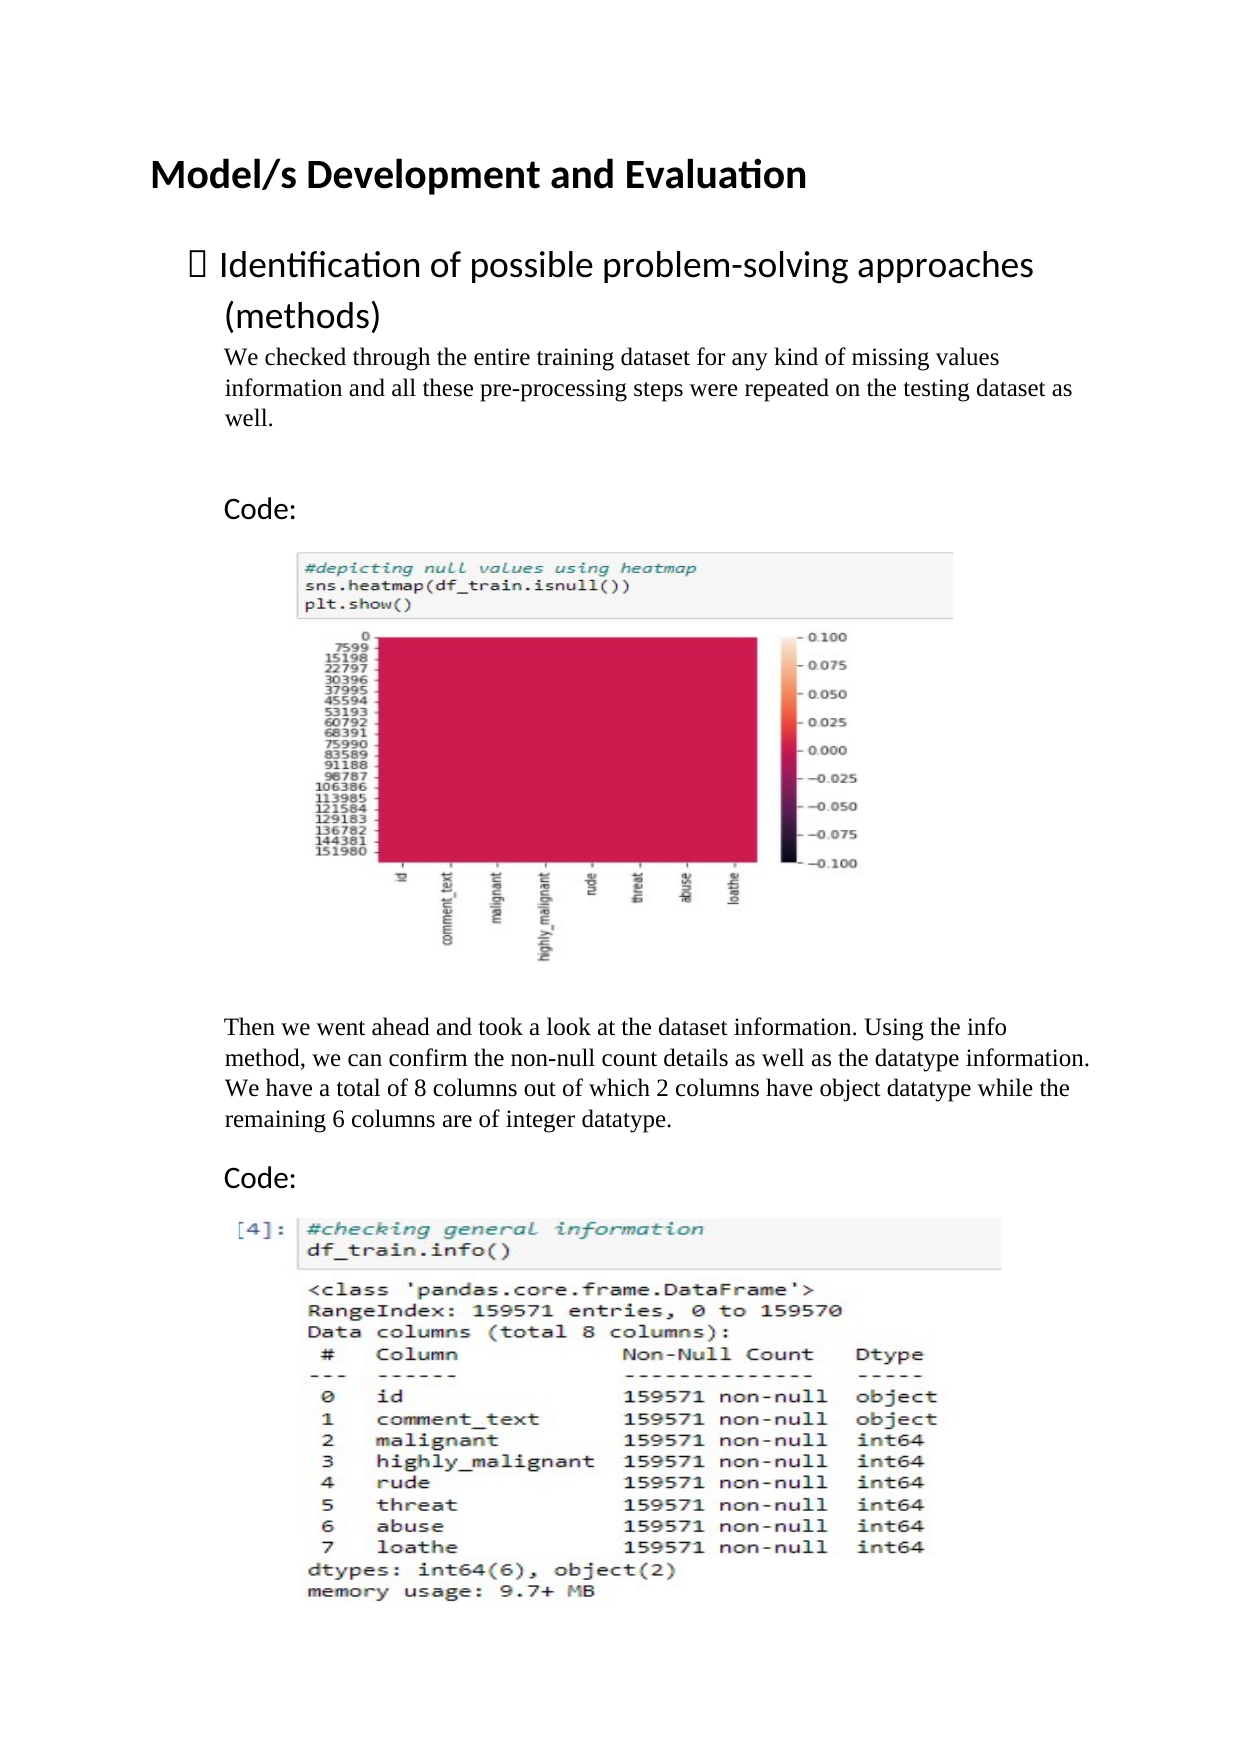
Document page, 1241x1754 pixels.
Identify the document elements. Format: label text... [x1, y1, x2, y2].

picture [238, 1218, 1002, 1618]
text Then we went ahead and took a look at the dataset information. Using the info method, we can confirm the non-null count details as well as the datatype information. We have a total of 8 columns out of which 2 columns have object datatype while the remaining 6 columns are of integer datatype. [223, 1012, 1090, 1133]
text We checked through the entire training dataset for any kind of missing values information and all these pre-processing steps were repeated on the testing dataset as well. [223, 342, 1090, 432]
text  Identification of possible problem-solving approaches (methods) [186, 238, 1128, 338]
subtitle Model/s Development and Evaluation [150, 148, 1173, 199]
picture [287, 543, 954, 964]
text Code: [223, 489, 1097, 527]
text Code: [223, 1158, 1097, 1197]
